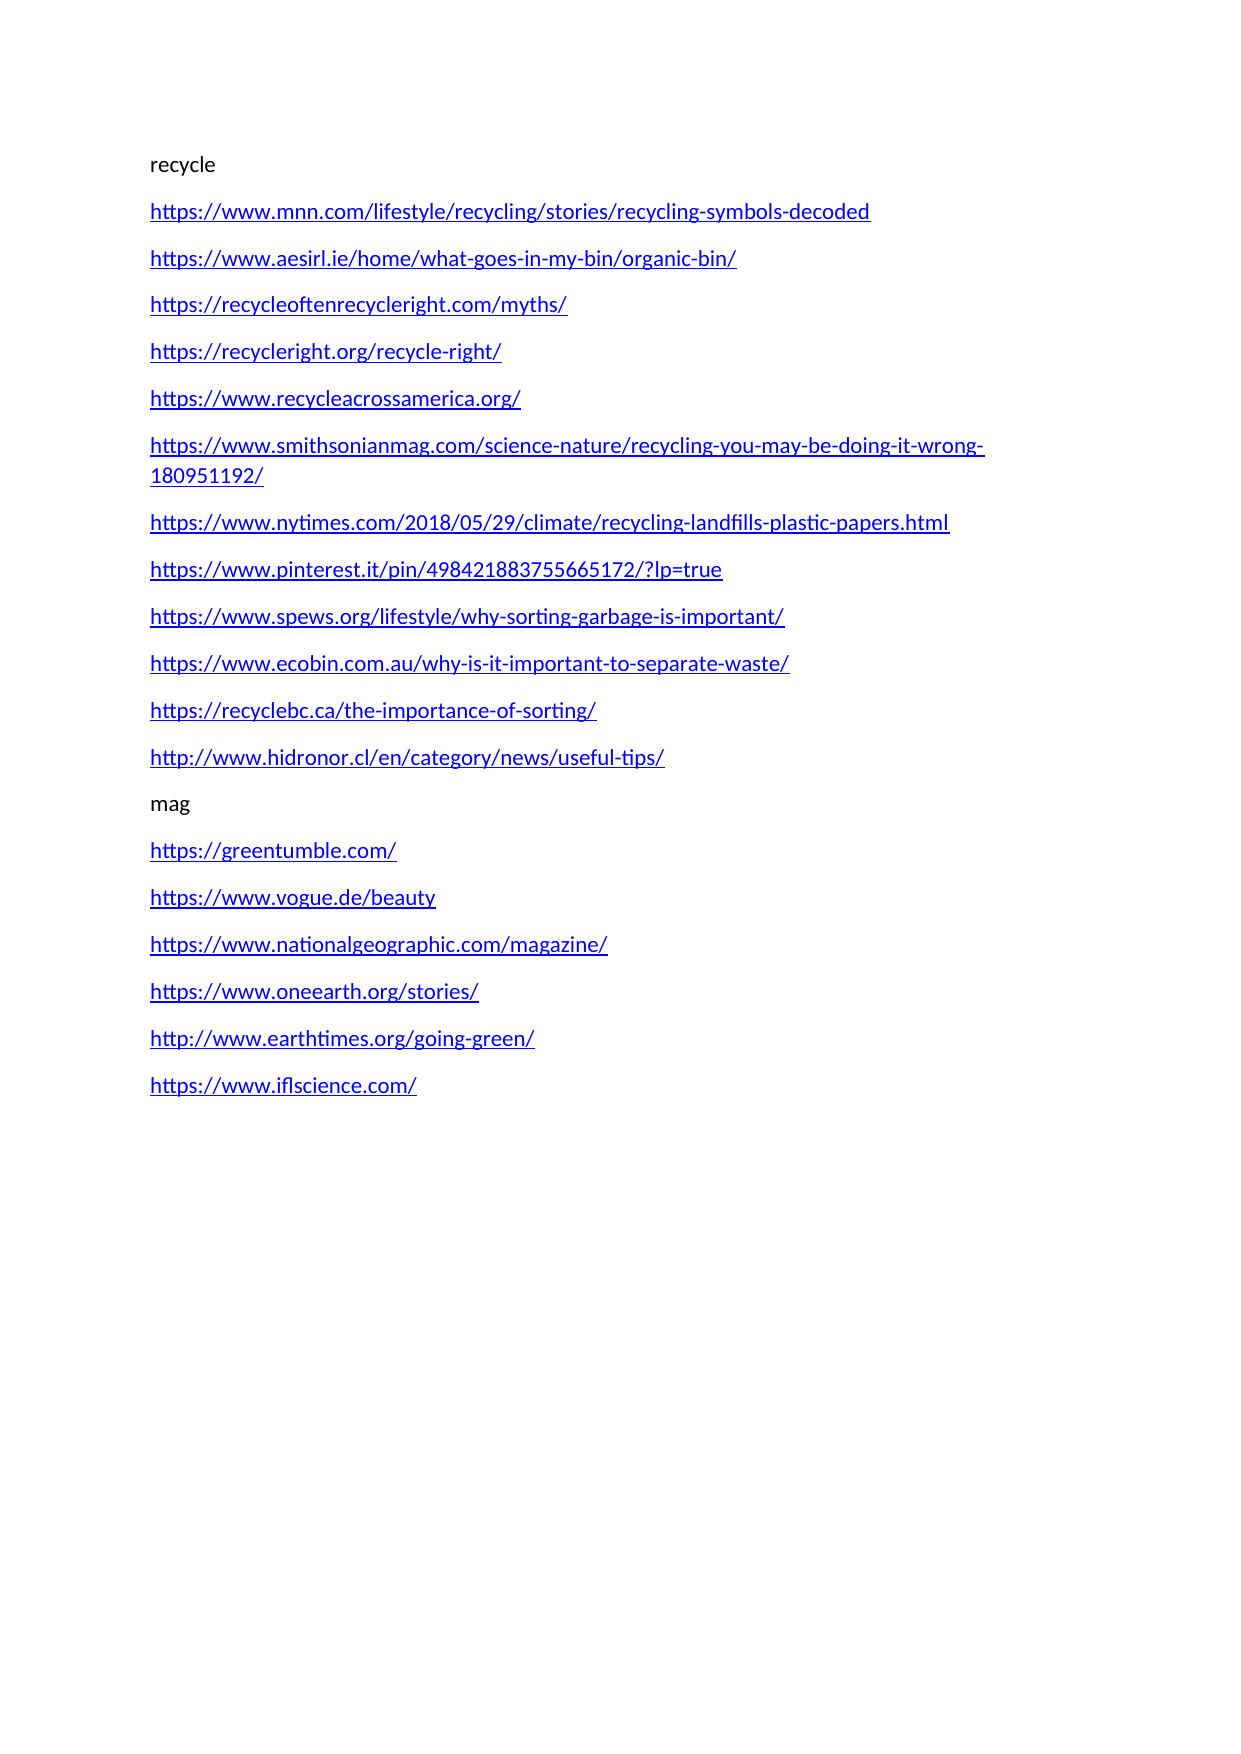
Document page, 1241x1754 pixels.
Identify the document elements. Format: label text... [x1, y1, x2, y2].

text recycle [150, 150, 1090, 178]
text mag [150, 789, 1090, 818]
text https://www.ecobin.com.au/why-is-it-important-to-separate-waste/ [150, 649, 1090, 677]
text https://recycleright.org/recycle-right/ [150, 337, 1090, 366]
text https://www.recycleacrossamerica.org/ [150, 384, 1090, 412]
text https://www.oneearth.org/stories/ [150, 977, 1090, 1005]
text https://www.vogue.de/beauty [150, 883, 1090, 911]
text https://www.mnn.com/lifestyle/recycling/stories/recycling-symbols-decoded [150, 197, 1090, 225]
text https://www.smithsonianmag.com/science-nature/recycling-you-may-be-doing-it-wrong-180951192/ [150, 431, 1090, 489]
text https://www.pinterest.it/pin/498421883755665172/?lp=true [150, 555, 1090, 583]
text http://www.hidronor.cl/en/category/news/useful-tips/ [150, 743, 1090, 771]
text https://www.spews.org/lifestyle/why-sorting-garbage-is-important/ [150, 602, 1090, 630]
text https://www.nationalgeographic.com/magazine/ [150, 930, 1090, 958]
text https://recyclebc.ca/the-importance-of-sorting/ [150, 696, 1090, 724]
text http://www.earthtimes.org/going-green/ [150, 1024, 1090, 1052]
text https://www.nytimes.com/2018/05/29/climate/recycling-landfills-plastic-papers.html [150, 508, 1090, 536]
text https://recycleoftenrecycleright.com/myths/ [150, 291, 1090, 319]
text https://greentumble.com/ [150, 836, 1090, 864]
text https://www.iflscience.com/ [150, 1071, 1090, 1099]
text https://www.aesirl.ie/home/what-goes-in-my-bin/organic-bin/ [150, 244, 1090, 272]
